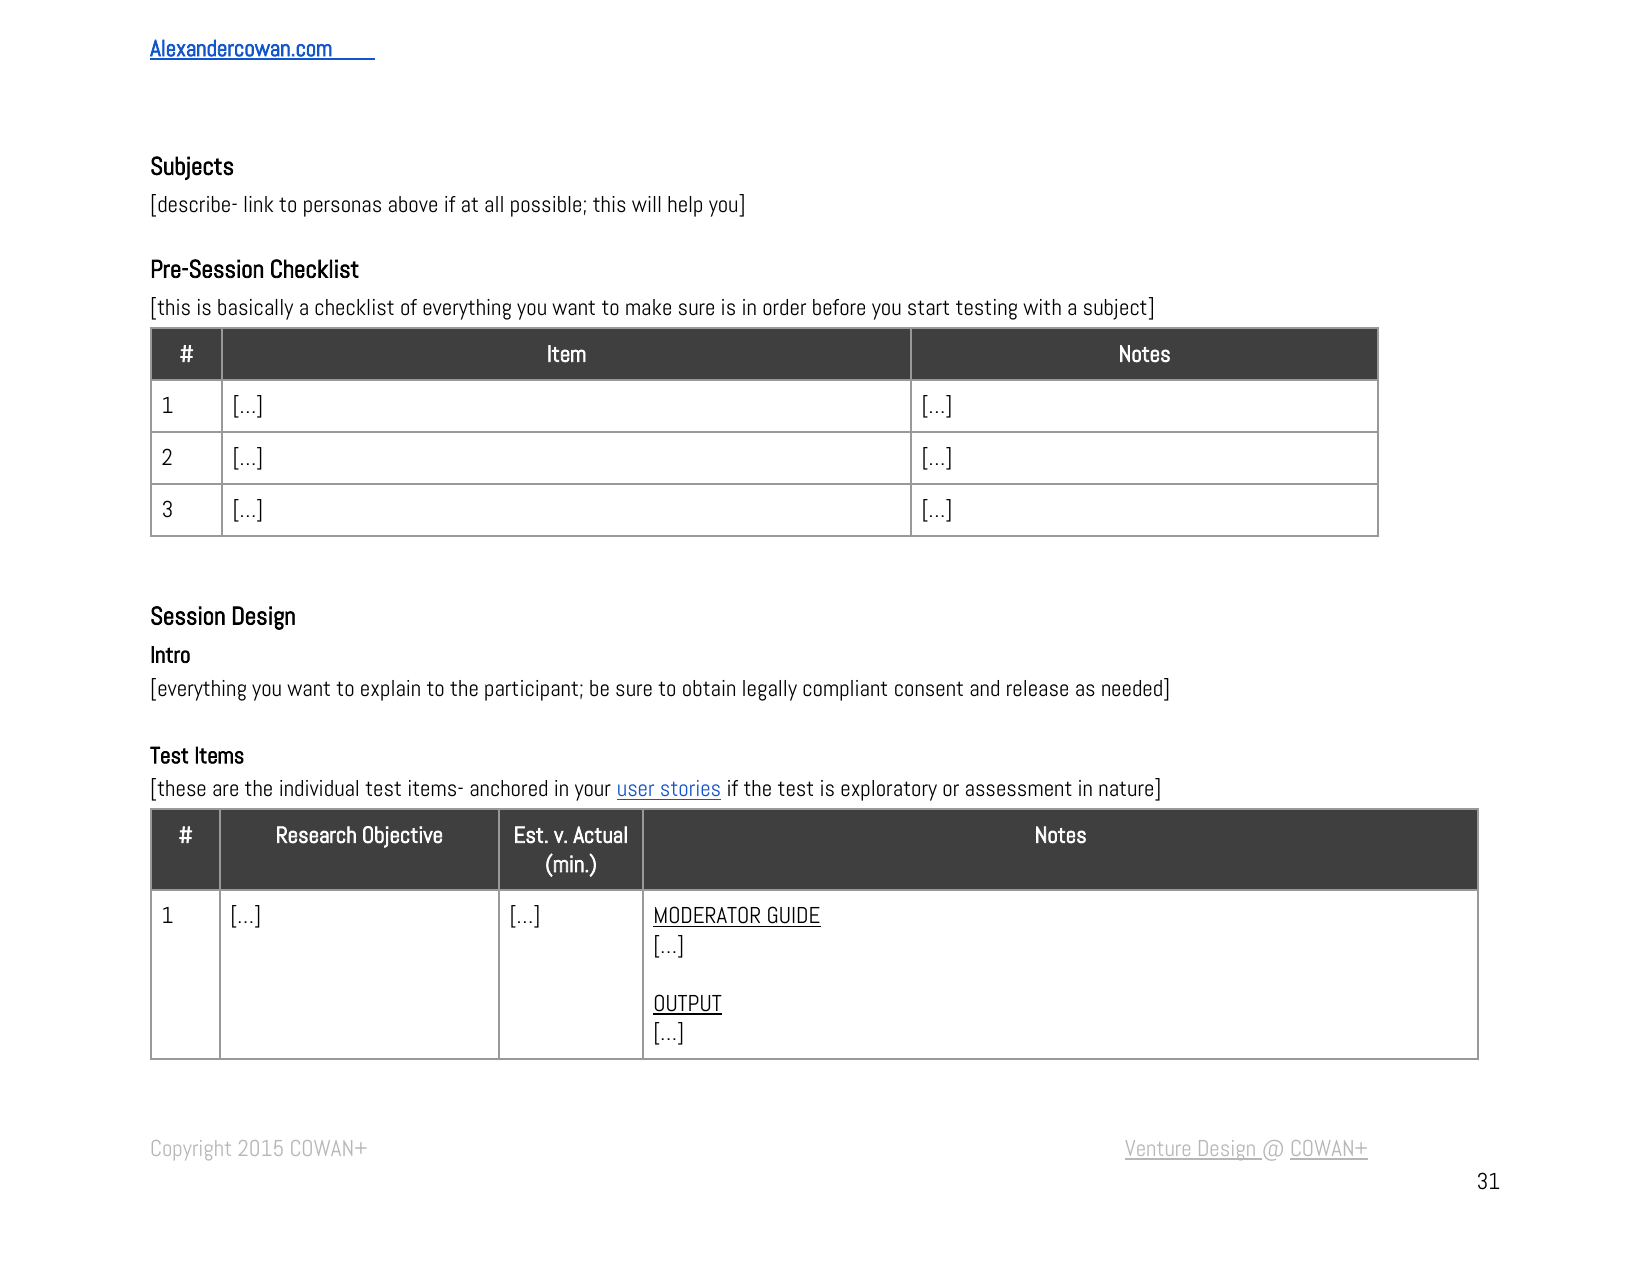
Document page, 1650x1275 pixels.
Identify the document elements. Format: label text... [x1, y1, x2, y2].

table_cell 1 [152, 891, 219, 1058]
subtitle Session Design [150, 600, 1500, 632]
table_cell […] [223, 433, 910, 483]
text [this is basically a checklist of everything you want to make sure is in order before you start testing with a subject] [150, 293, 1500, 322]
table_cell […] [912, 485, 1377, 535]
table_cell […] [223, 485, 910, 535]
table_header # [152, 810, 219, 889]
table_cell 1 [152, 381, 221, 431]
table_header Notes [912, 329, 1377, 379]
subtitle Subjects [150, 150, 1500, 182]
text [these are the individual test items- anchored in your user stories if the test is exploratory or assessment in nature] [150, 774, 1500, 803]
table_cell […] [912, 381, 1377, 431]
table_header Est. v. Actual (min.) [500, 810, 642, 889]
subtitle Pre-Session Checklist [150, 253, 1500, 285]
table_cell […] [221, 891, 498, 1058]
table_cell 2 [152, 433, 221, 483]
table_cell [644, 891, 1477, 1058]
text Test Items [150, 741, 1500, 770]
table_header Notes [644, 810, 1477, 889]
text [everything you want to explain to the participant; be sure to obtain legally compliant consent and release as needed] [150, 673, 1500, 703]
table_cell 3 [152, 485, 221, 535]
table_cell […] [912, 433, 1377, 483]
table_header Research Objective [221, 810, 498, 889]
table_header Item [223, 329, 910, 379]
table_header # [152, 329, 221, 379]
text [describe- link to personas above if at all possible; this will help you] [150, 190, 1500, 219]
table_cell […] [500, 891, 642, 1058]
text Intro [150, 640, 1500, 669]
table_cell […] [223, 381, 910, 431]
